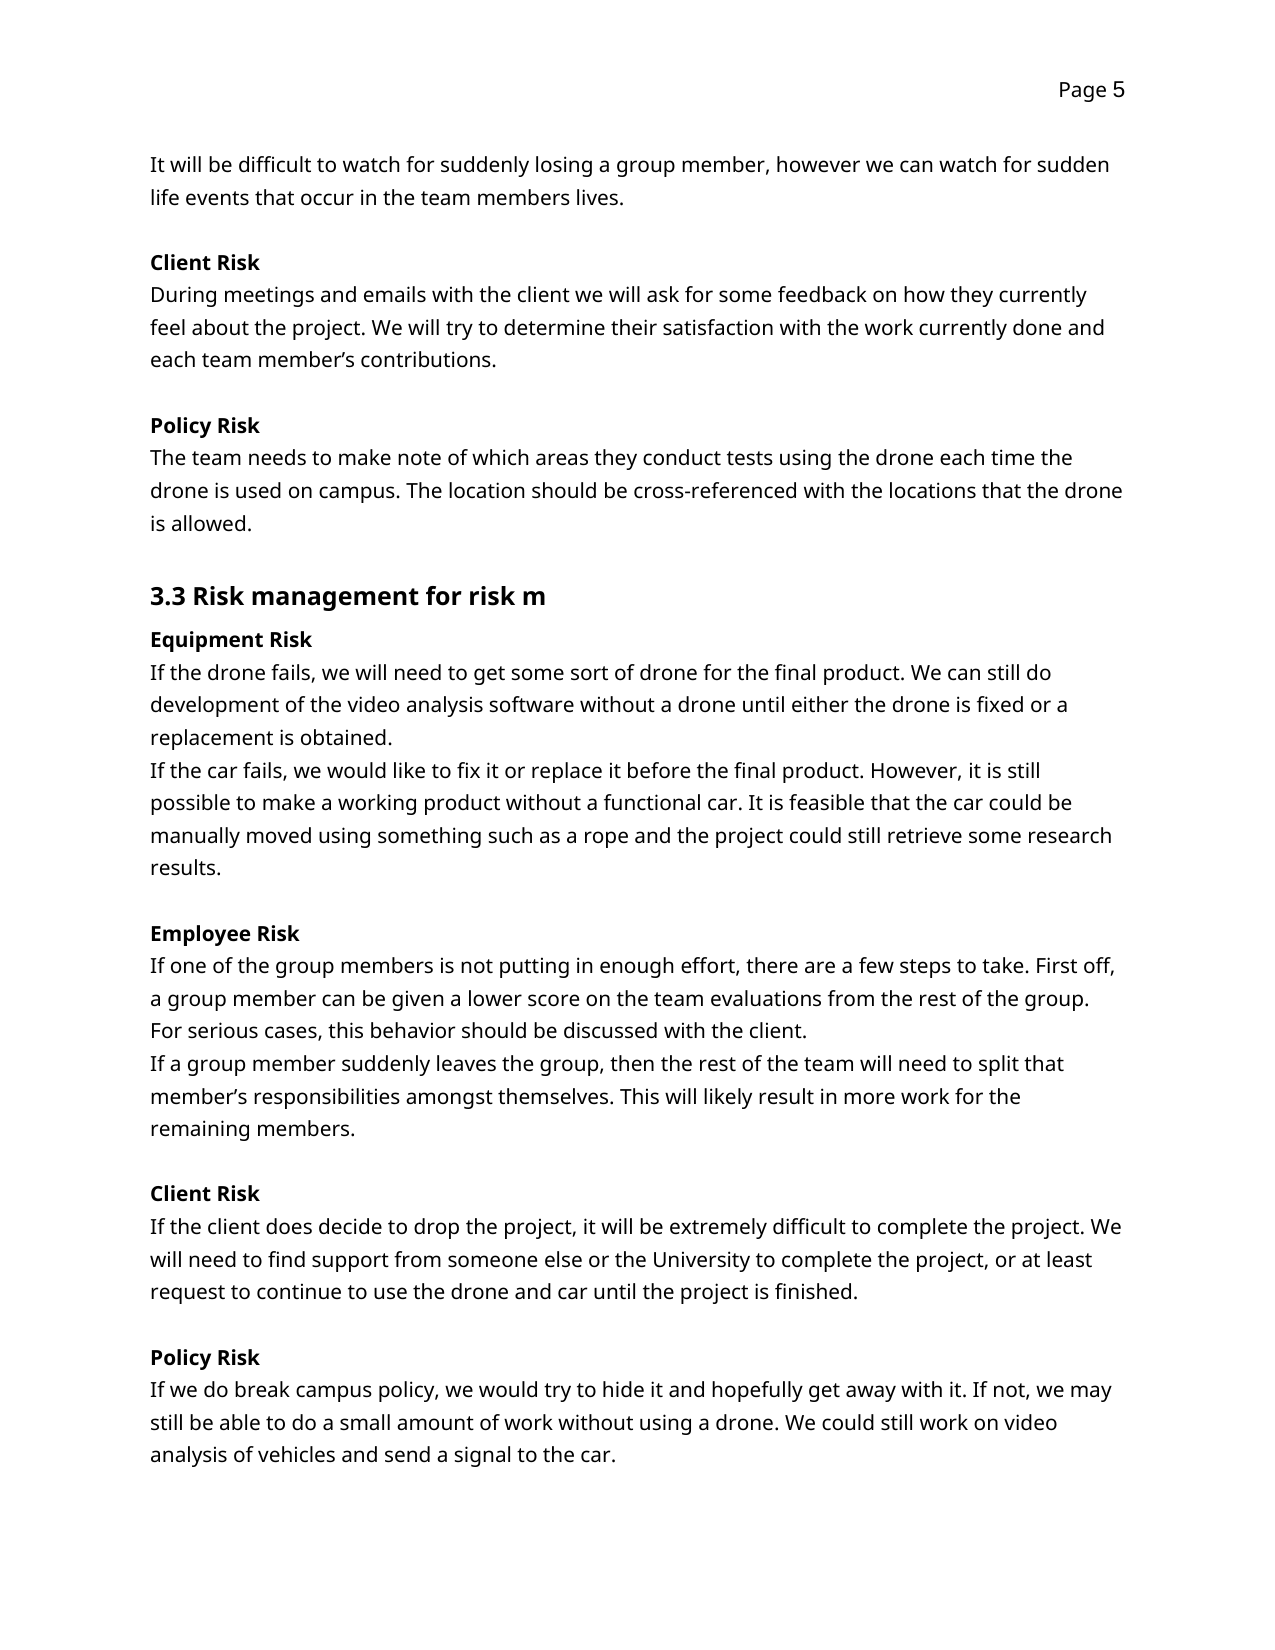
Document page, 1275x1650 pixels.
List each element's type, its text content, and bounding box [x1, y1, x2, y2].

text If a group member suddenly leaves the group, then the rest of the team will need to split that member’s responsibilities amongst themselves. This will likely result in more work for the remaining members. [150, 1049, 1125, 1143]
text During meetings and emails with the client we will ask for some feedback on how they currently feel about the project. We will try to determine their satisfaction with the work currently done and each team member’s contributions. [150, 280, 1125, 374]
text Employee Risk [150, 919, 1125, 947]
text If the client does decide to drop the project, it will be extremely difficult to complete the project. We will need to find support from someone else or the University to complete the project, or at least request to continue to use the drone and car until the project is finished. [150, 1212, 1125, 1306]
text The team needs to make note of which areas they conduct tests using the drone each time the drone is used on campus. The location should be cross-referenced with the locations that the drone is allowed. [150, 443, 1125, 537]
text If one of the group members is not putting in enough effort, there are a few steps to take. First off, a group member can be given a lower score on the team evaluations from the rest of the group. For serious cases, this behavior should be discussed with the client. [150, 951, 1125, 1045]
text If we do break campus policy, we would try to hide it and hopefully get away with it. If not, we may still be able to do a small amount of work without using a drone. We could still work on video analysis of vehicles and send a signal to the car. [150, 1375, 1125, 1469]
text Equipment Risk [150, 625, 1125, 654]
text Client Risk [150, 1179, 1125, 1208]
subtitle 3.3 Risk management for risk m [150, 579, 1125, 613]
text Client Risk [150, 248, 1125, 276]
text Policy Risk [150, 411, 1125, 439]
text If the car fails, we would like to fix it or replace it before the final product. However, it is still possible to make a working product without a functional car. It is feasible that the car could be manually moved using something such as a rope and the project could still retrieve some research results. [150, 756, 1125, 882]
text If the drone fails, we will need to get some sort of drone for the final product. We can still do development of the video analysis software without a drone until either the drone is fixed or a replacement is obtained. [150, 658, 1125, 752]
text Policy Risk [150, 1343, 1125, 1371]
text It will be difficult to watch for suddenly losing a group member, however we can watch for sudden life events that occur in the team members lives. [150, 150, 1125, 211]
